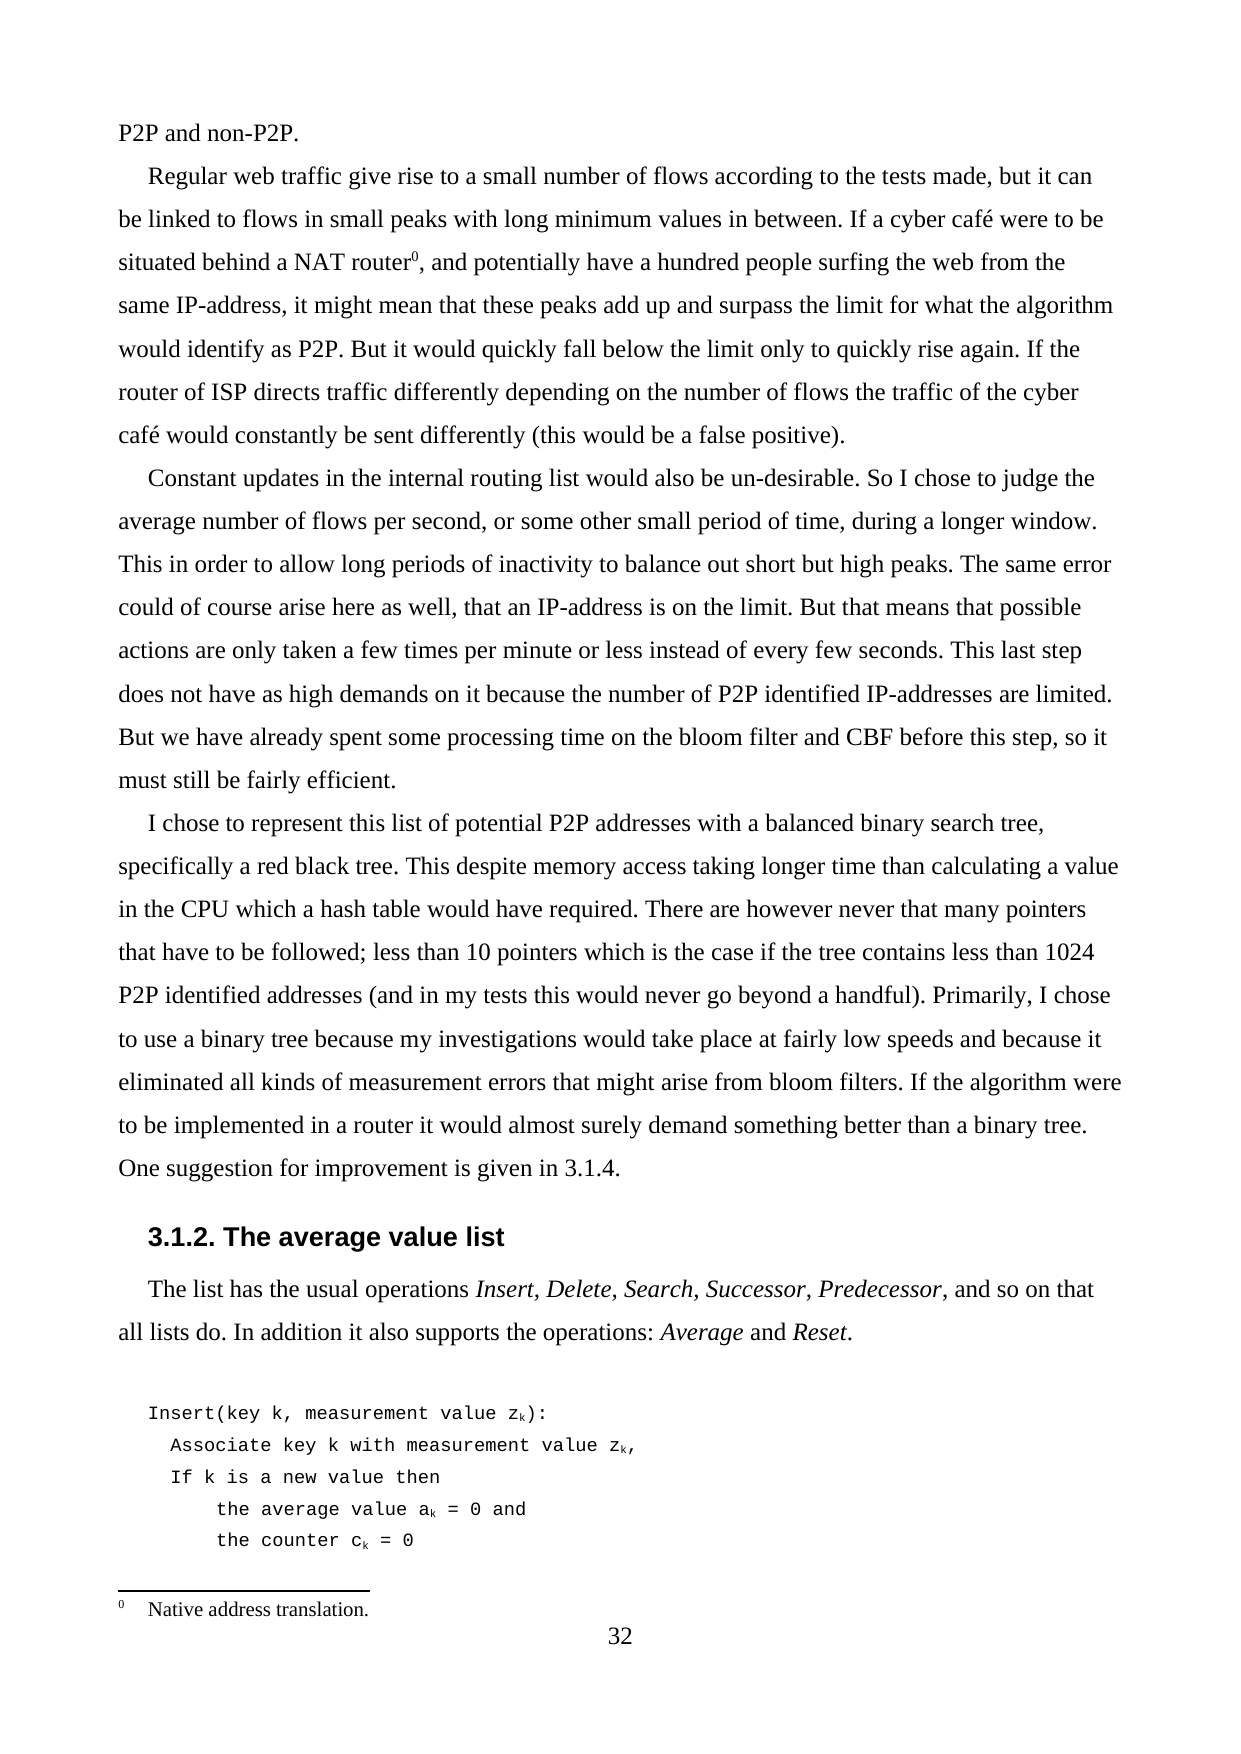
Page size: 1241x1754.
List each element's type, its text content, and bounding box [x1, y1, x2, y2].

text the average value ak = 0 and [118, 1499, 1122, 1521]
subtitle 3.1.2. The average value list [118, 1221, 1122, 1252]
text the counter ck = 0 [118, 1531, 1122, 1552]
text The list has the usual operations Insert, Delete, Search, Successor, Predecessor, and so on that all lists do. In addition it also supports the operations: Average and Reset. [118, 1274, 1122, 1346]
text Insert(key k, measurement value zk): [118, 1404, 1122, 1425]
text Constant updates in the internal routing list would also be un-desirable. So I chose to judge the average number of flows per second, or some other small period of time, during a longer window. This in order to allow long periods of inactivity to balance out short but high peaks. The same error could of course arise here as well, that an IP-address is on the limit. But that means that possible actions are only taken a few times per minute or less instead of every few seconds. This last step does not have as high demands on it because the number of P2P identified IP-addresses are limited. But we have already spent some processing time on the bloom filter and CBF before this step, so it must still be fairly efficient. [118, 463, 1122, 794]
text Associate key k with measurement value zk, [118, 1436, 1122, 1457]
text If k is a new value then [118, 1467, 1122, 1489]
text Regular web traffic give rise to a small number of flows according to the tests made, but it can be linked to flows in small peaks with long minimum values in between. If a cyber café were to be situated behind a NAT router, and potentially have a hundred people surfing the web from the same IP-address, it might mean that these peaks add up and surpass the limit for what the algorithm would identify as P2P. But it would quickly fall below the limit only to quickly rise again. If the router of ISP directs traffic differently depending on the number of flows the traffic of the cyber café would constantly be sent differently (this would be a false positive). [118, 161, 1122, 449]
text I chose to represent this list of potential P2P addresses with a balanced binary search tree, specifically a red black tree. This despite memory access taking longer time than calculating a value in the CPU which a hash table would have required. There are however never that many pointers that have to be followed; less than 10 pointers which is the case if the tree contains less than 1024 P2P identified addresses (and in my tests this would never go beyond a handful). Primarily, I chose to use a binary tree because my investigations would take place at fairly low speeds and because it eliminated all kinds of measurement errors that might arise from bloom filters. If the algorithm were to be implemented in a router it would almost surely demand something better than a binary tree. One suggestion for improvement is given in 3.1.4. [118, 808, 1122, 1182]
